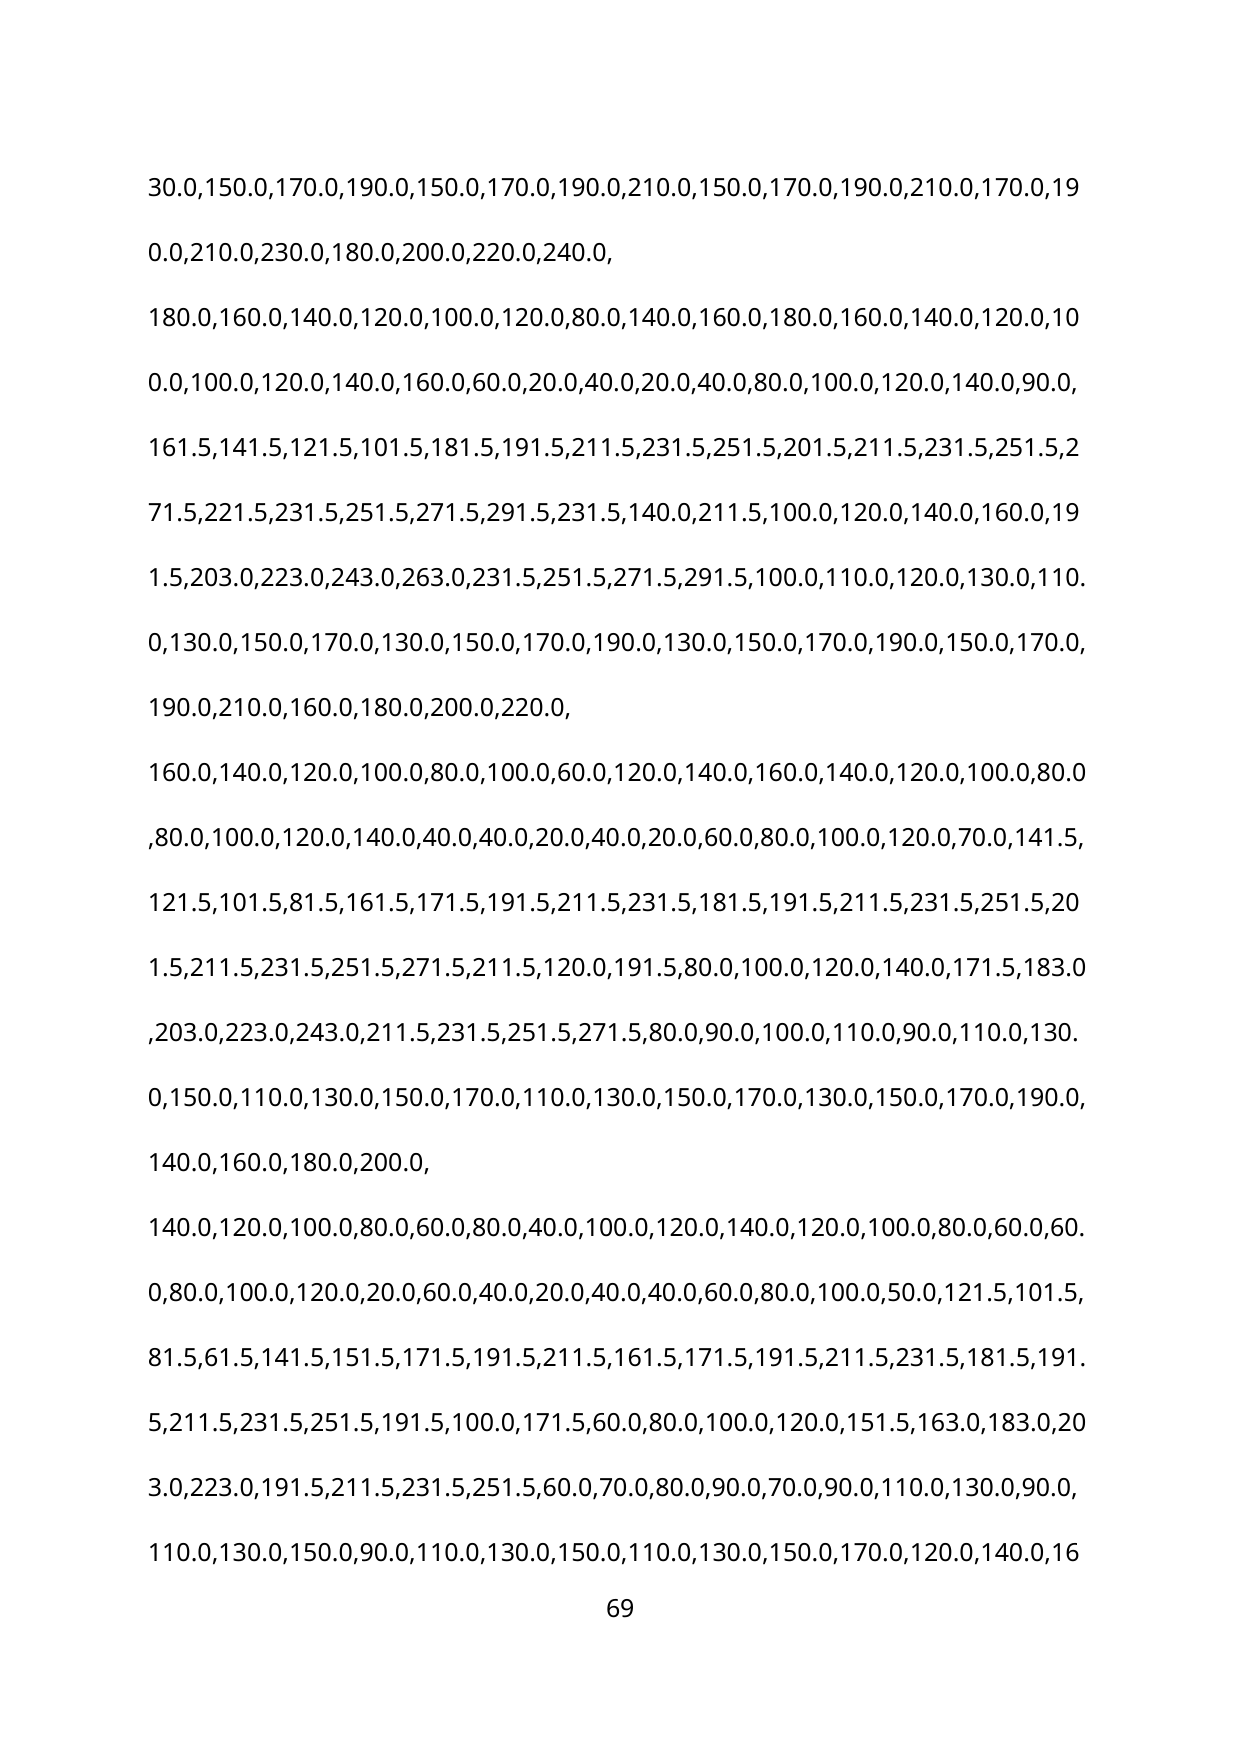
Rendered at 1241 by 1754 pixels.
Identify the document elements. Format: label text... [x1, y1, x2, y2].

text 160.0,140.0,120.0,100.0,80.0,100.0,60.0,120.0,140.0,160.0,140.0,120.0,100.0,80.0,80.0,100.0,120.0,140.0,40.0,40.0,20.0,40.0,20.0,60.0,80.0,100.0,120.0,70.0,141.5,121.5,101.5,81.5,161.5,171.5,191.5,211.5,231.5,181.5,191.5,211.5,231.5,251.5,201.5,211.5,231.5,251.5,271.5,211.5,120.0,191.5,80.0,100.0,120.0,140.0,171.5,183.0,203.0,223.0,243.0,211.5,231.5,251.5,271.5,80.0,90.0,100.0,110.0,90.0,110.0,130.0,150.0,110.0,130.0,150.0,170.0,110.0,130.0,150.0,170.0,130.0,150.0,170.0,190.0,140.0,160.0,180.0,200.0, [148, 739, 1092, 1194]
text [148, 1194, 1092, 1584]
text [148, 154, 1092, 284]
text 180.0,160.0,140.0,120.0,100.0,120.0,80.0,140.0,160.0,180.0,160.0,140.0,120.0,100.0,100.0,120.0,140.0,160.0,60.0,20.0,40.0,20.0,40.0,80.0,100.0,120.0,140.0,90.0,161.5,141.5,121.5,101.5,181.5,191.5,211.5,231.5,251.5,201.5,211.5,231.5,251.5,271.5,221.5,231.5,251.5,271.5,291.5,231.5,140.0,211.5,100.0,120.0,140.0,160.0,191.5,203.0,223.0,243.0,263.0,231.5,251.5,271.5,291.5,100.0,110.0,120.0,130.0,110.0,130.0,150.0,170.0,130.0,150.0,170.0,190.0,130.0,150.0,170.0,190.0,150.0,170.0,190.0,210.0,160.0,180.0,200.0,220.0, [148, 284, 1092, 739]
